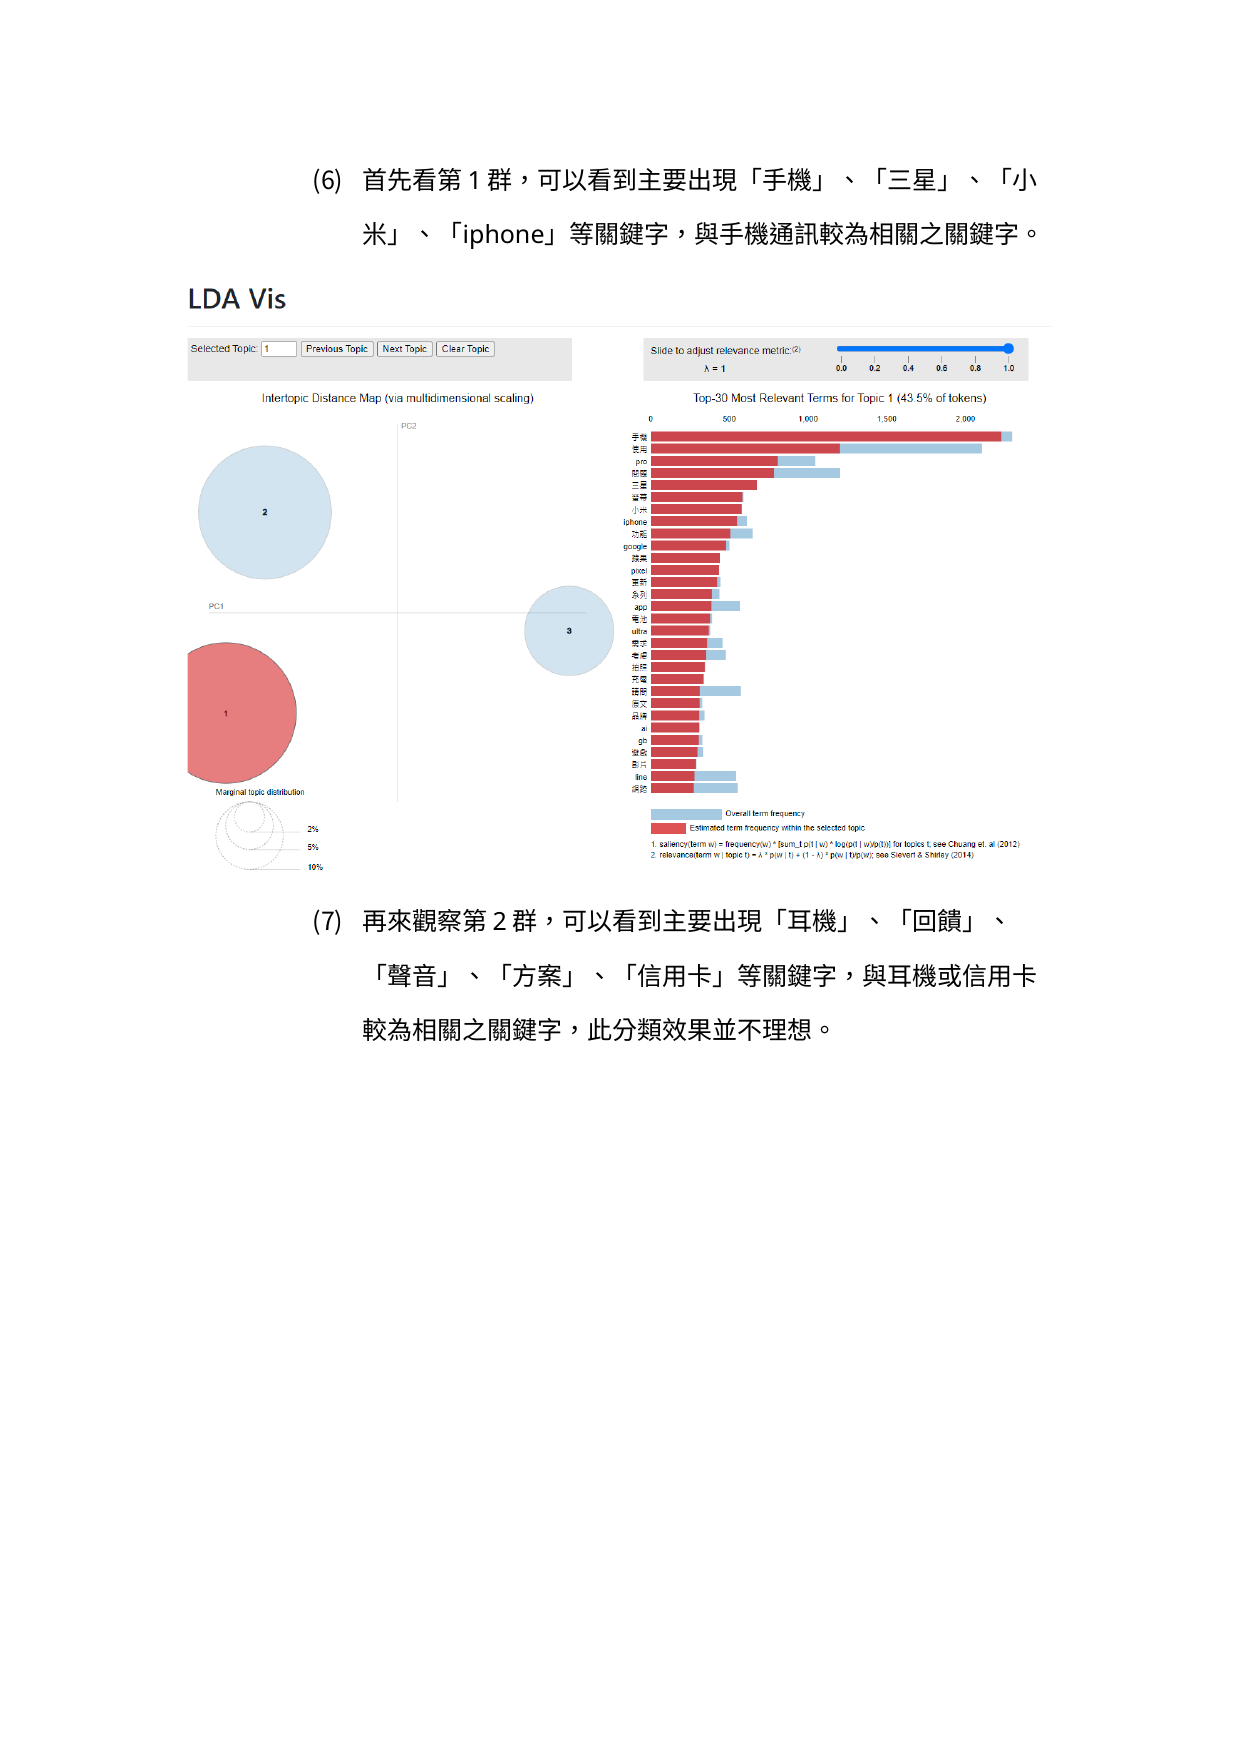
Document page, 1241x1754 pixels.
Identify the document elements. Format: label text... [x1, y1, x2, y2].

picture [187, 279, 1053, 875]
list 首先看第1群，可以看到主要出現「手機」、「三星」、「小米」、「iphone」等關鍵字，與手機通訊較為相關之關鍵字。 [312, 160, 1053, 251]
list 再來觀察第2群，可以看到主要出現「耳機」、「回饋」、「聲音」、「方案」、「信用卡」等關鍵字，與耳機或信用卡較為相關之關鍵字，此分類效果並不理想。 [312, 902, 1053, 1047]
